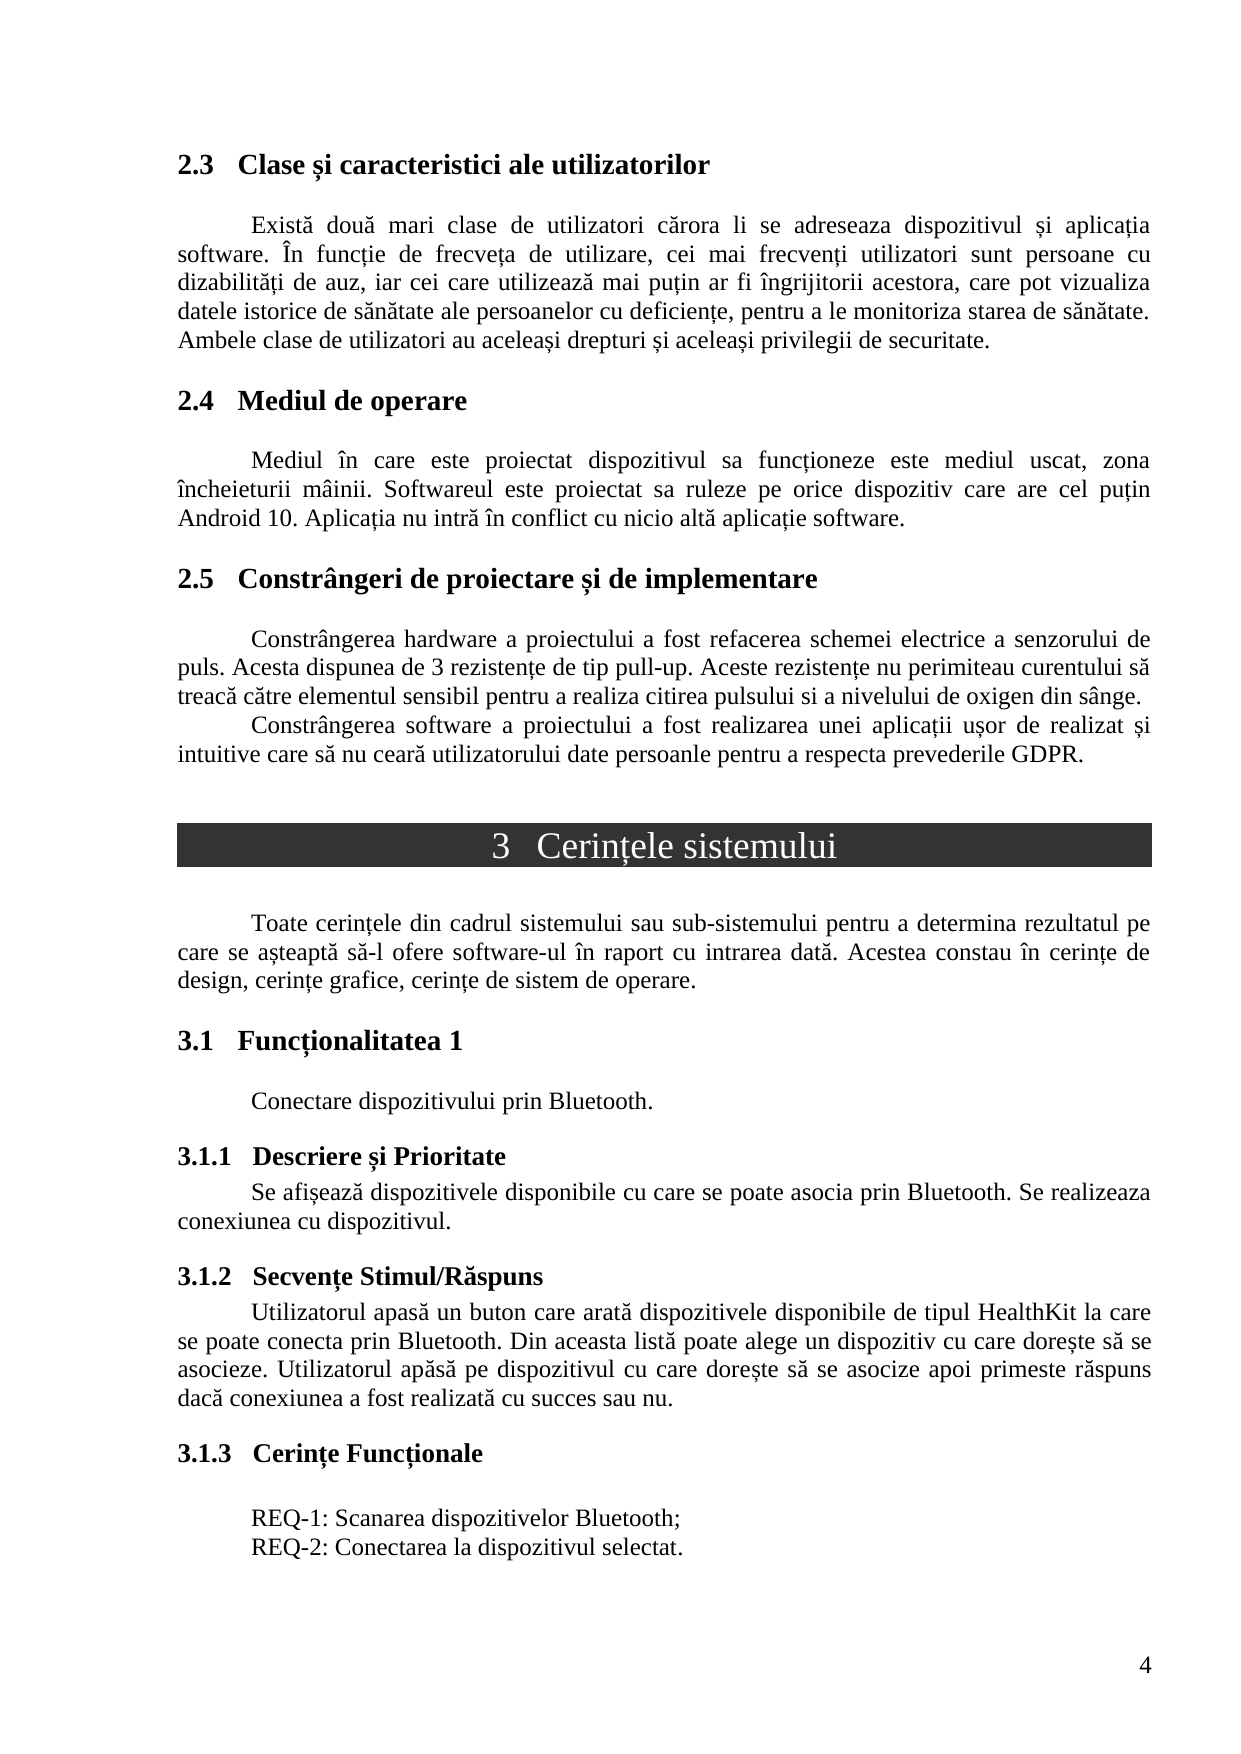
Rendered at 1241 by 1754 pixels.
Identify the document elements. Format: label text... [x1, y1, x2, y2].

text Conectare dispozitivului prin Bluetooth. [177, 1086, 1152, 1115]
text REQ-1: Scanarea dispozitivelor Bluetooth; [177, 1503, 1152, 1532]
subtitle Cerințele sistemului [177, 823, 1152, 867]
subtitle Constrângeri de proiectare și de implementare [177, 561, 1152, 594]
subtitle Mediul de operare [177, 383, 1152, 416]
text Mediul în care este proiectat dispozitivul sa funcționeze este mediul uscat, zona încheieturii mâinii. Softwareul este proiectat sa ruleze pe orice dispozitiv care are cel puțin Android 10. Aplicația nu intră în conflict cu nicio altă aplicație software. [177, 446, 1152, 532]
subtitle Clase și caracteristici ale utilizatorilor [177, 147, 1152, 181]
text Constrângerea software a proiectului a fost realizarea unei aplicații ușor de realizat și intuitive care să nu ceară utilizatorului date persoanle pentru a respecta prevederile GDPR. [177, 710, 1152, 767]
subtitle Cerințe Funcționale [177, 1437, 1152, 1468]
text REQ-2: Conectarea la dispozitivul selectat. [177, 1532, 1152, 1561]
text Există două mari clase de utilizatori cărora li se adreseaza dispozitivul și aplicația software. În funcție de frecveța de utilizare, cei mai frecvenți utilizatori sunt persoane cu dizabilități de auz, iar cei care utilizează mai puțin ar fi îngrijitorii acestora, care pot vizualiza datele istorice de sănătate ale persoanelor cu deficiențe, pentru a le monitoriza starea de sănătate. Ambele clase de utilizatori au aceleași drepturi și aceleași privilegii de securitate. [177, 210, 1152, 354]
text Utilizatorul apasă un buton care arată dispozitivele disponibile de tipul HealthKit la care se poate conecta prin Bluetooth. Din aceasta listă poate alege un dispozitiv cu care dorește să se asocieze. Utilizatorul apăsă pe dispozitivul cu care dorește să se asocize apoi primeste răspuns dacă conexiunea a fost realizată cu succes sau nu. [177, 1297, 1152, 1412]
subtitle Secvențe Stimul/Răspuns [177, 1260, 1152, 1291]
text Se afișează dispozitivele disponibile cu care se poate asocia prin Bluetooth. Se realizeaza conexiunea cu dispozitivul. [177, 1177, 1152, 1235]
subtitle Descriere și Prioritate [177, 1140, 1152, 1171]
text Toate cerințele din cadrul sistemului sau sub-sistemului pentru a determina rezultatul pe care se așteaptă să-l ofere software-ul în raport cu intrarea dată. Acestea constau în cerințe de design, cerințe grafice, cerințe de sistem de operare. [177, 908, 1152, 994]
subtitle Funcționalitatea 1 [177, 1023, 1152, 1057]
text Constrângerea hardware a proiectului a fost refacerea schemei electrice a senzorului de puls. Acesta dispunea de 3 rezistențe de tip pull-up. Aceste rezistențe nu perimiteau curentului să treacă către elementul sensibil pentru a realiza citirea pulsului si a nivelului de oxigen din sânge. [177, 624, 1152, 710]
